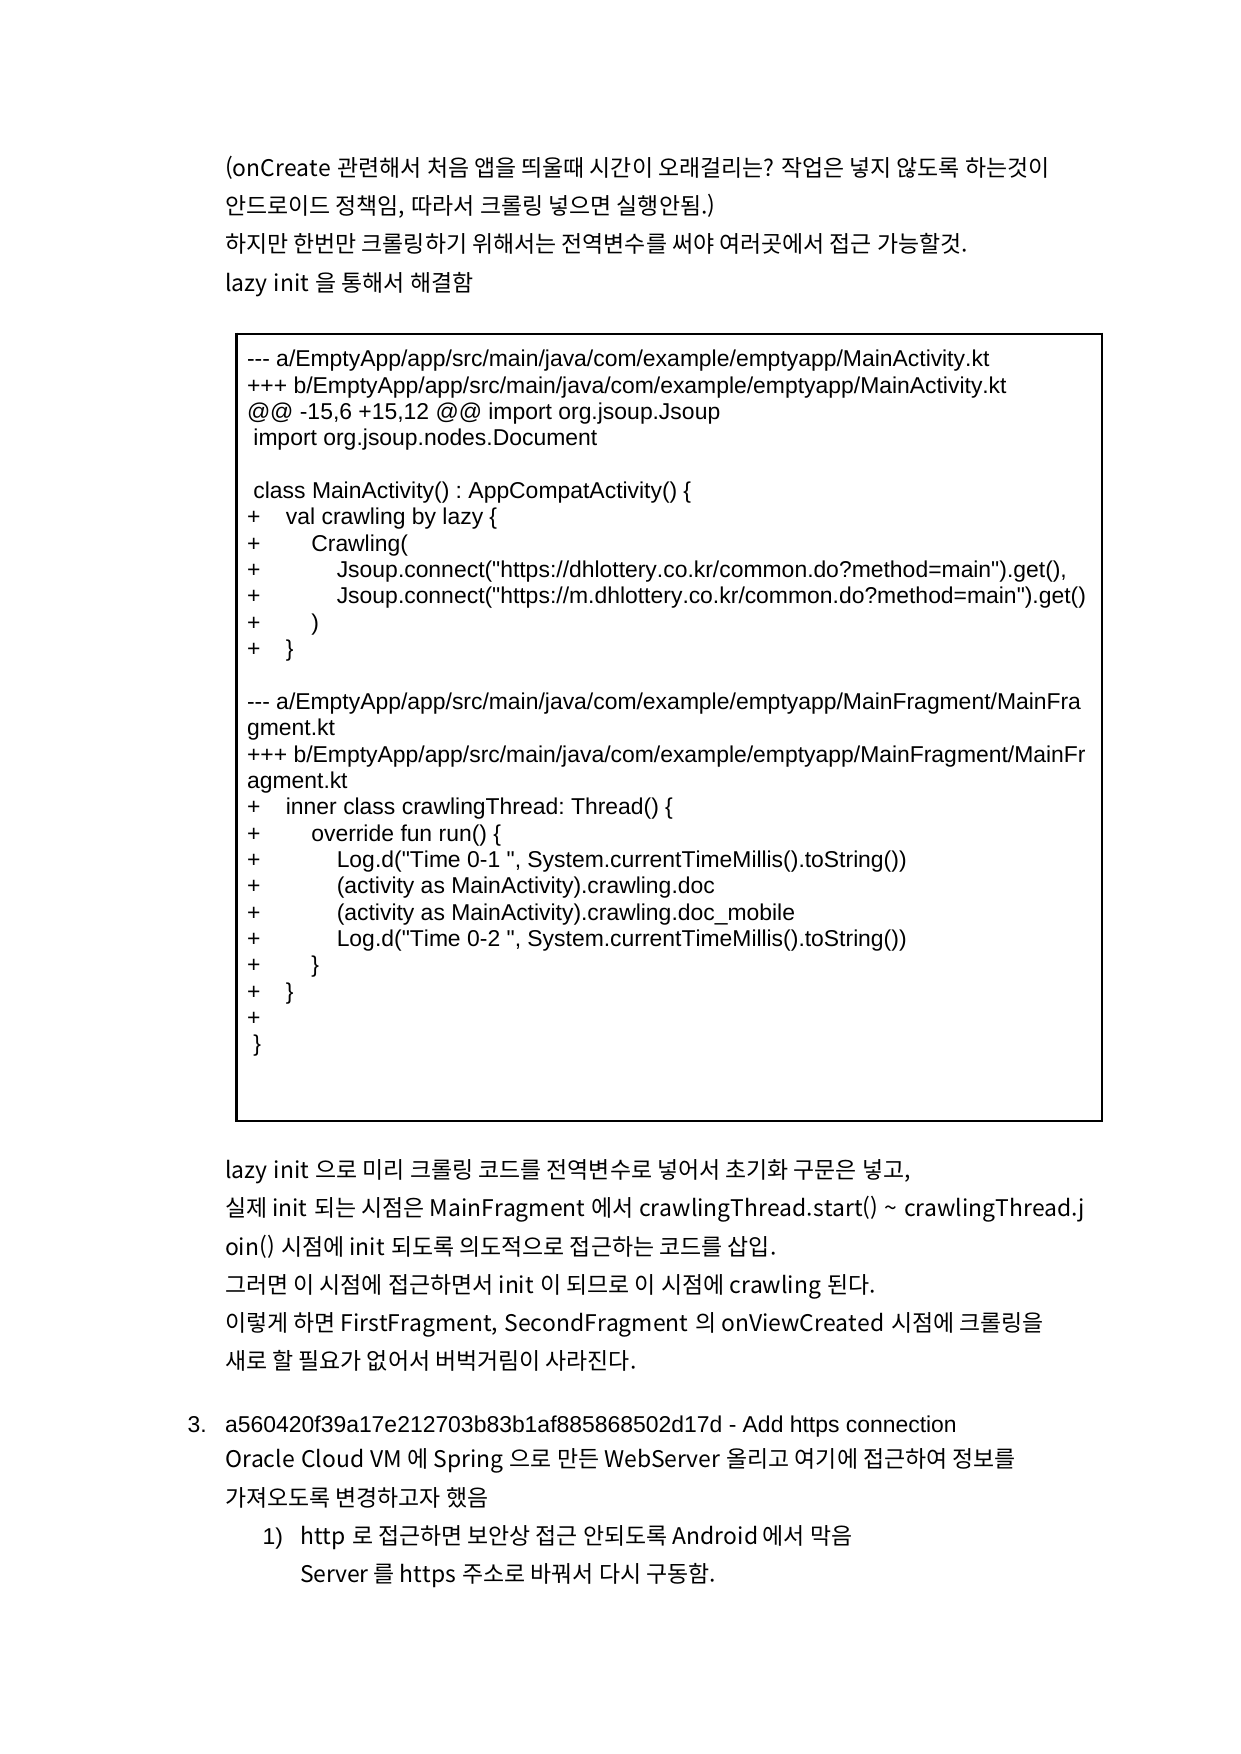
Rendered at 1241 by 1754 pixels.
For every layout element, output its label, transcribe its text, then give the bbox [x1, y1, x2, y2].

text lazy init 으로 미리 크롤링 코드를 전역변수로 넣어서 초기화 구문은 넣고, [225, 1152, 1090, 1185]
text lazy init 을 통해서 해결함 [225, 264, 1090, 298]
text 실제 init 되는 시점은 MainFragment 에서 crawlingThread.start() ~ crawlingThread.join() 시점에 init 되도록 의도적으로 접근하는 코드를 삽입. [225, 1190, 1090, 1262]
list http 로 접근하면 보안상 접근 안되도록 Android에서 막음 [262, 1518, 1090, 1551]
text 이렇게 하면 FirstFragment, SecondFragment 의 onViewCreated 시점에 크롤링을 새로 할 필요가 없어서 버벅거림이 사라진다. [225, 1305, 1090, 1376]
text 그러면 이 시점에 접근하면서 init 이 되므로 이 시점에 crawling 된다. [225, 1267, 1090, 1300]
text (onCreate 관련해서 처음 앱을 띄울때 시간이 오래걸리는? 작업은 넣지 않도록 하는것이 안드로이드 정책임, 따라서 크롤링 넣으면 실행안됨.) [225, 150, 1090, 221]
text Server를 https 주소로 바꿔서 다시 구동함. [300, 1556, 1090, 1589]
list a560420f39a17e212703b83b1af885868502d17d - Add https connection [187, 1411, 1090, 1437]
text 하지만 한번만 크롤링하기 위해서는 전역변수를 써야 여러곳에서 접근 가능할것. [225, 226, 1090, 259]
text Oracle Cloud VM에 Spring 으로 만든 WebServer 올리고 여기에 접근하여 정보를 가져오도록 변경하고자 했음 [225, 1441, 1090, 1513]
